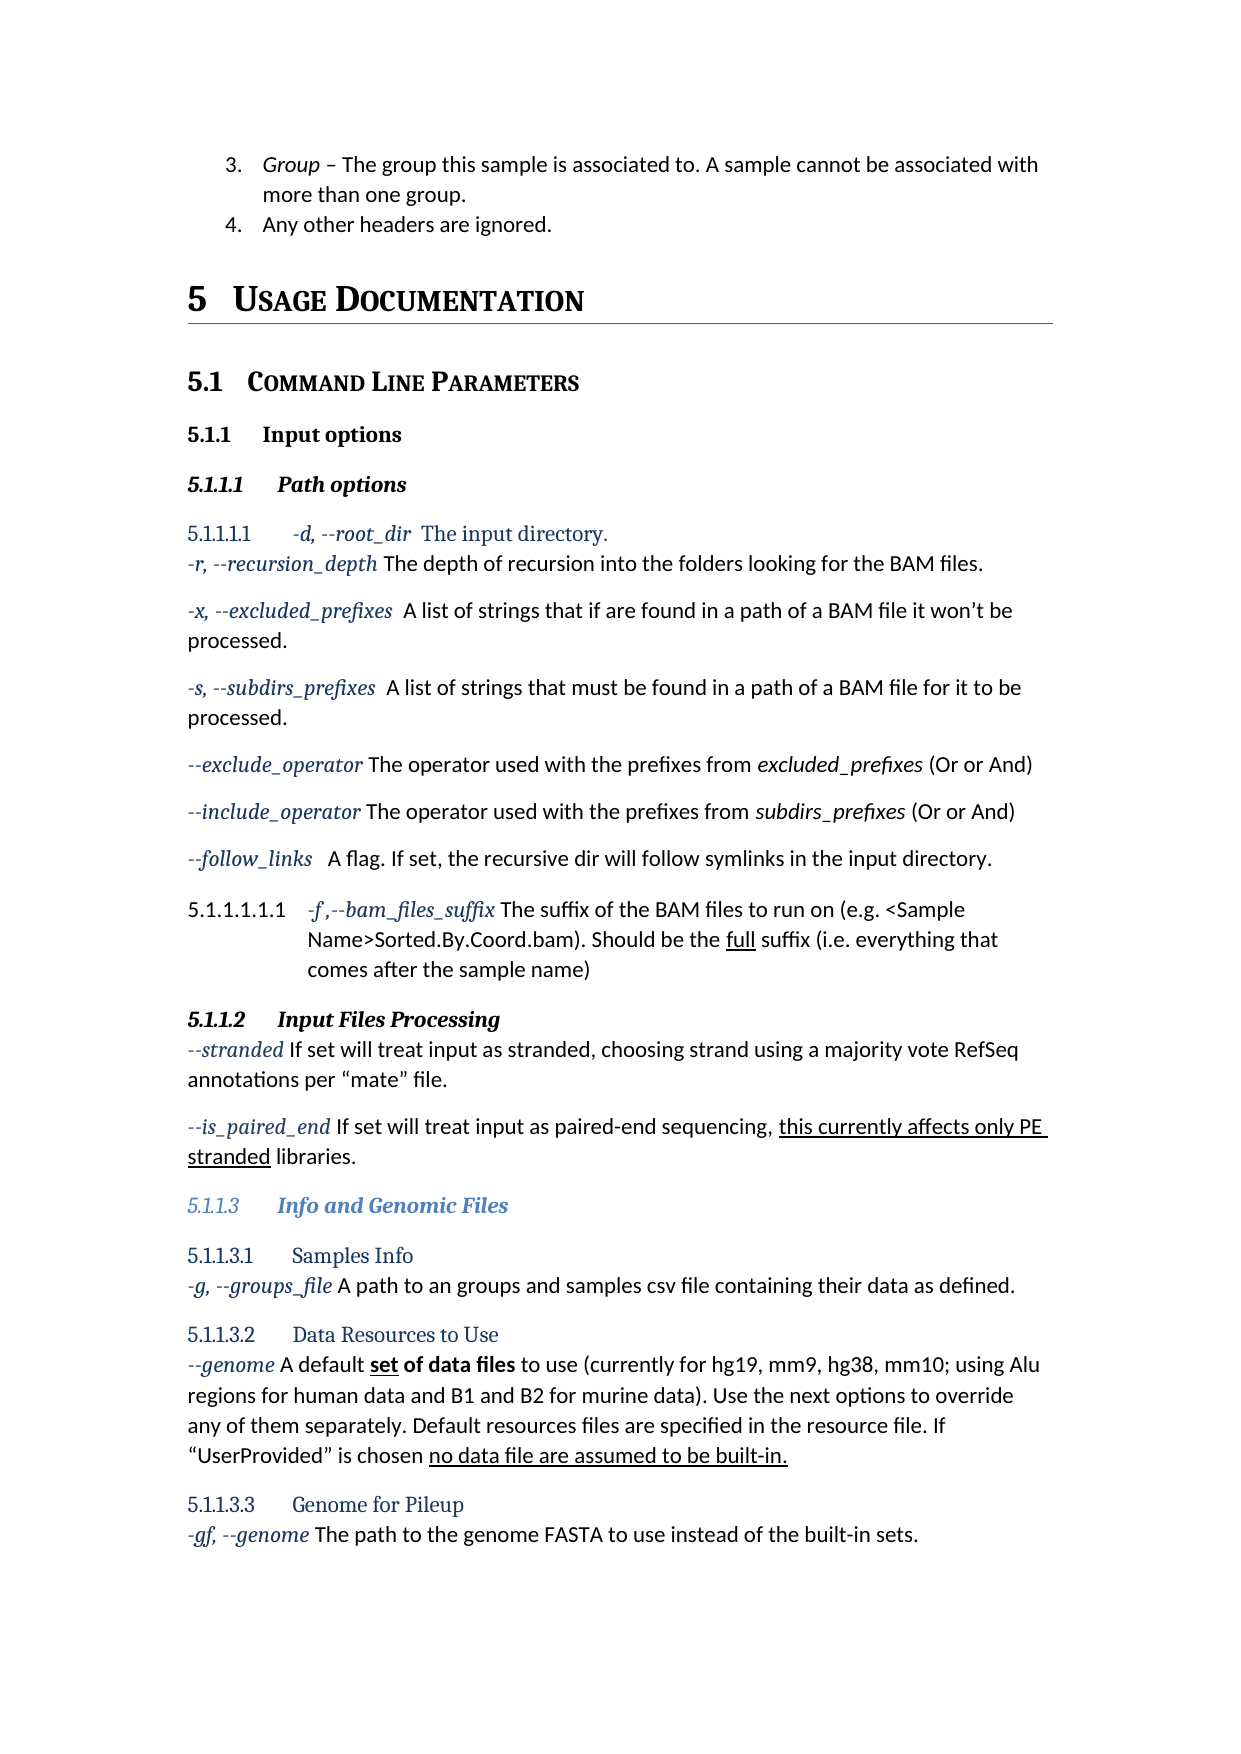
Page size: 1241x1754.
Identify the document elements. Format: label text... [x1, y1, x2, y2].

text -s, --subdirs_prefixes A list of strings that must be found in a path of a BAM file for it to be processed. [187, 673, 1053, 731]
subtitle Usage Documentation [187, 278, 1053, 324]
list Group – The group this sample is associated to. A sample cannot be associated with more than one group. [225, 150, 1053, 208]
subtitle Path options [187, 472, 1053, 498]
subtitle Data Resources to Use [187, 1322, 1053, 1348]
text -r, --recursion_depth The depth of recursion into the folders looking for the BAM files. [187, 549, 1053, 577]
subtitle -f ,--bam_files_suffix The suffix of the BAM files to run on (e.g. <Sample Name>Sorted.By.Coord.bam). Should be the full suffix (i.e. everything that comes after the sample name) [187, 895, 1053, 983]
subtitle Input Files Processing [187, 1007, 1053, 1033]
text --exclude_operator The operator used with the prefixes from excluded_prefixes (Or or And) [187, 750, 1053, 778]
subtitle Input options [187, 422, 1053, 449]
text -g, --groups_file A path to an groups and samples csv file containing their data as defined. [187, 1271, 1053, 1299]
text -gf, --genome The path to the genome FASTA to use instead of the built-in sets. [187, 1521, 1053, 1549]
text --genome A default set of data files to use (currently for hg19, mm9, hg38, mm10; using Alu regions for human data and B1 and B2 for murine data). Use the next options to override any of them separately. Default resources files are specified in the resource file. If “UserProvided” is chosen no data file are assumed to be built-in. [187, 1351, 1053, 1469]
subtitle Command Line Parameters [187, 365, 1053, 399]
subtitle Genome for Pileup [187, 1492, 1053, 1518]
text --is_paired_end If set will treat input as paired-end sequencing, this currently affects only PE stranded libraries. [187, 1112, 1053, 1170]
list Any other headers are ignored. [225, 210, 1053, 238]
text -x, --excluded_prefixes A list of strings that if are found in a path of a BAM file it won’t be processed. [187, 596, 1053, 654]
text --follow_links A flag. If set, the recursive dir will follow symlinks in the input directory. [187, 844, 1053, 872]
subtitle -d, --root_dir The input directory. [187, 521, 1053, 547]
subtitle Info and Genomic Files [187, 1193, 1053, 1220]
text --stranded If set will treat input as stranded, choosing strand using a majority vote RefSeq annotations per “mate” file. [187, 1035, 1053, 1093]
subtitle Samples Info [187, 1243, 1053, 1269]
text --include_operator The operator used with the prefixes from subdirs_prefixes (Or or And) [187, 797, 1053, 825]
